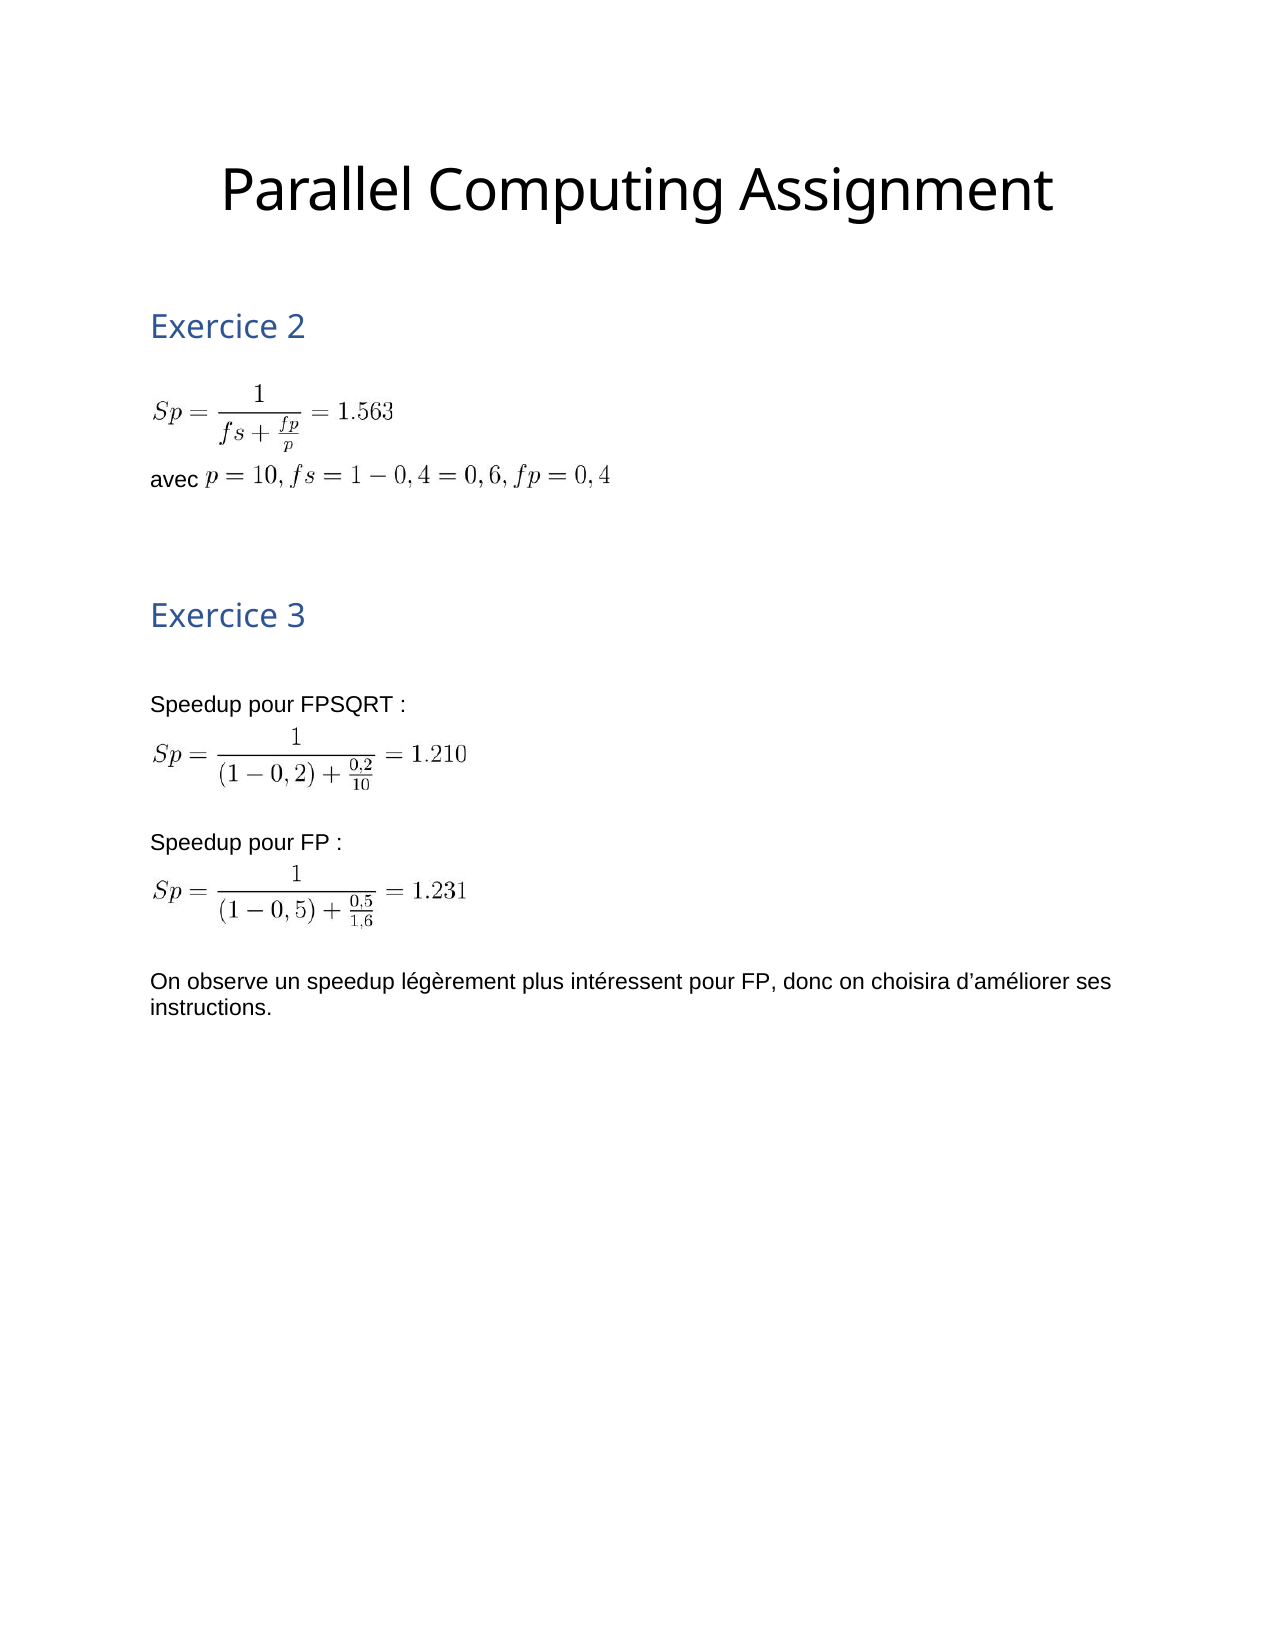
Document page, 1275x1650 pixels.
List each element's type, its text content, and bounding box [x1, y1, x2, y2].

text On observe un speedup légèrement plus intéressent pour FP, donc on choisira d’améliorer ses instructions. [150, 968, 1125, 1021]
text Speedup pour FPSQRT : [150, 691, 1125, 718]
picture [204, 464, 610, 488]
subtitle Exercice 2 [150, 303, 1125, 348]
picture [153, 865, 466, 929]
title Parallel Computing Assignment [150, 148, 1125, 228]
picture [153, 727, 466, 790]
text Speedup pour FP : [150, 829, 1125, 855]
picture [153, 384, 393, 452]
subtitle Exercice 3 [150, 592, 1125, 637]
